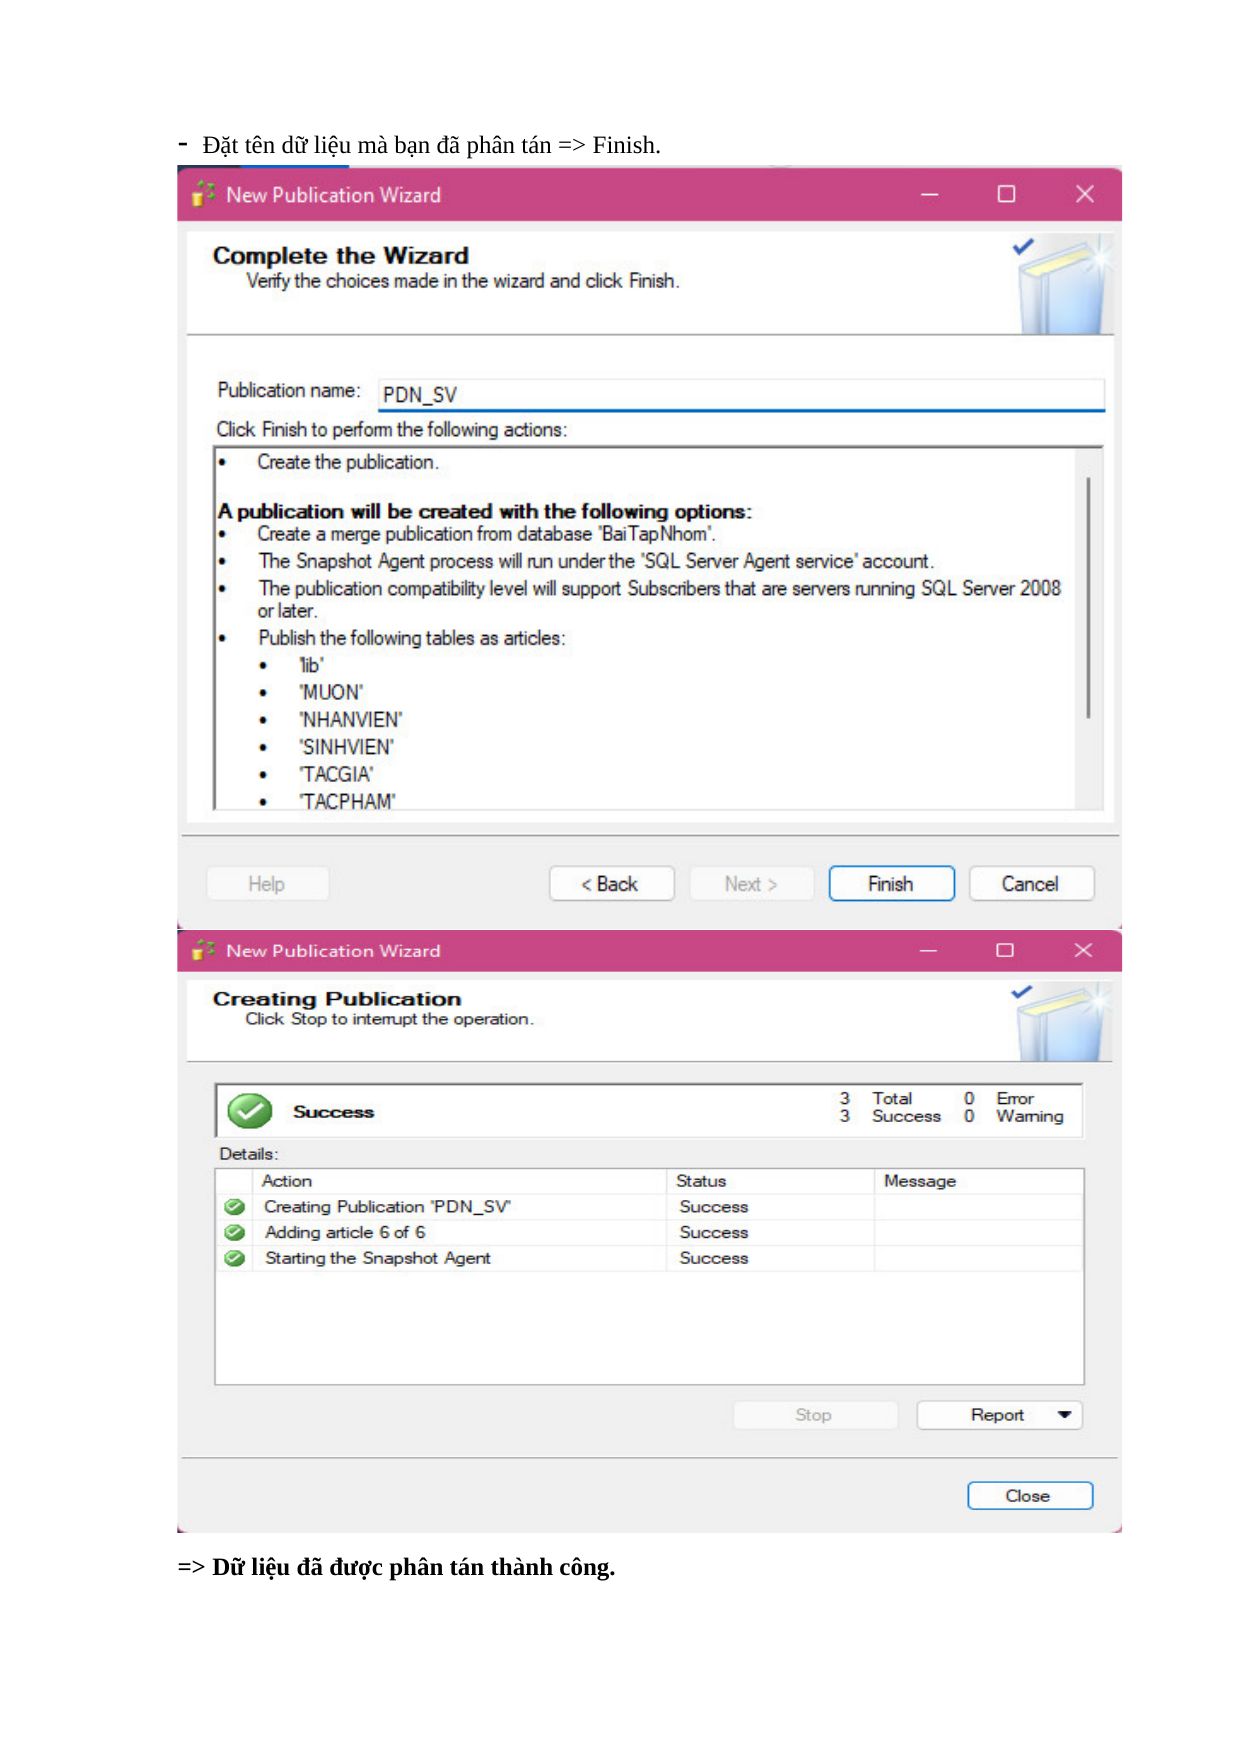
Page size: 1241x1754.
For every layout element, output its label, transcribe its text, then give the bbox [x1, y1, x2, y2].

picture [177, 165, 1123, 929]
text => Dữ liệu đã được phân tán thành công. [177, 1552, 1122, 1581]
picture [177, 930, 1123, 1533]
list Đặt tên dữ liệu mà bạn đã phân tán => Finish. [177, 118, 1122, 165]
